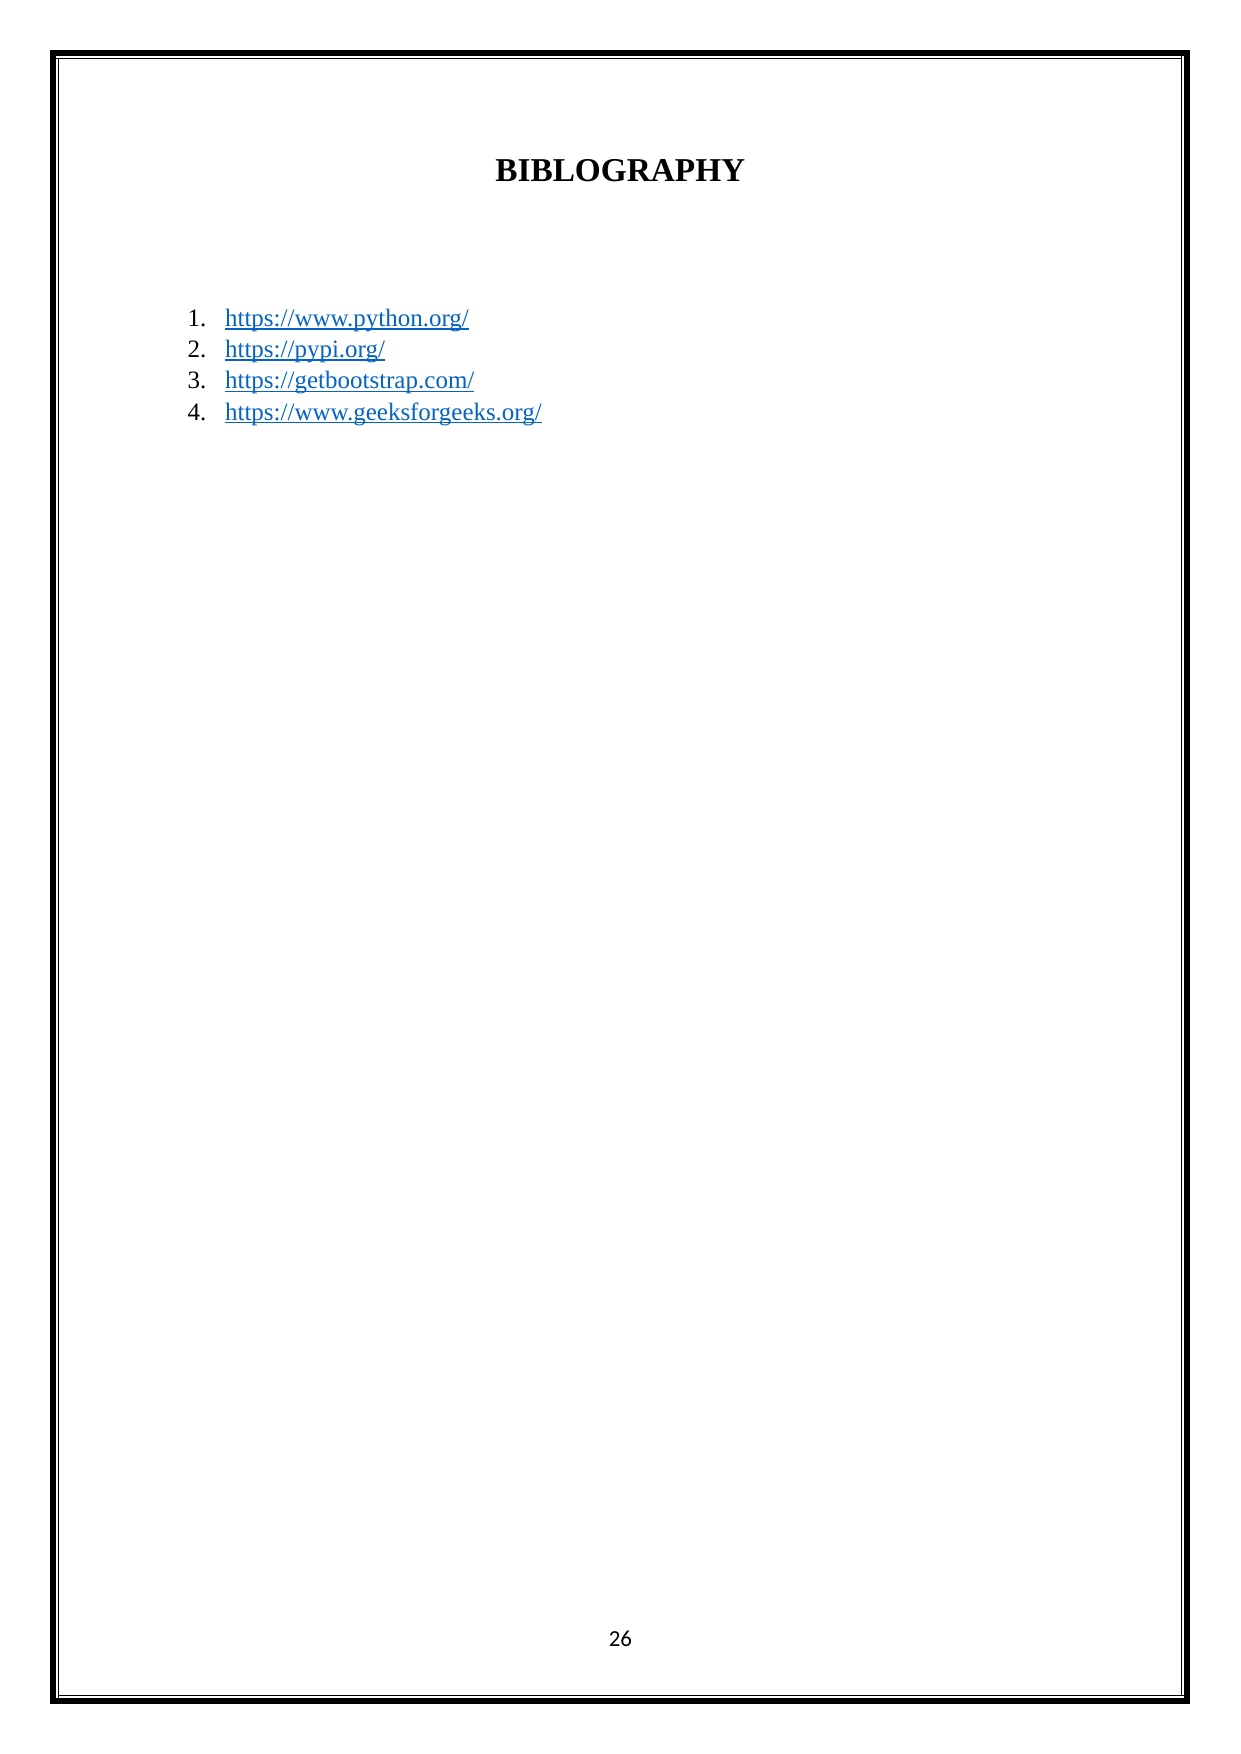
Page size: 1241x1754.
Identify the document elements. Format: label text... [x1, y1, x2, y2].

text BIBLOGRAPHY [150, 150, 1090, 188]
list https://www.python.org/ [187, 303, 1090, 332]
list https://www.geeksforgeeks.org/ [187, 397, 1090, 425]
list https://getbootstrap.com/ [187, 366, 1090, 394]
list https://pypi.org/ [187, 334, 1090, 363]
